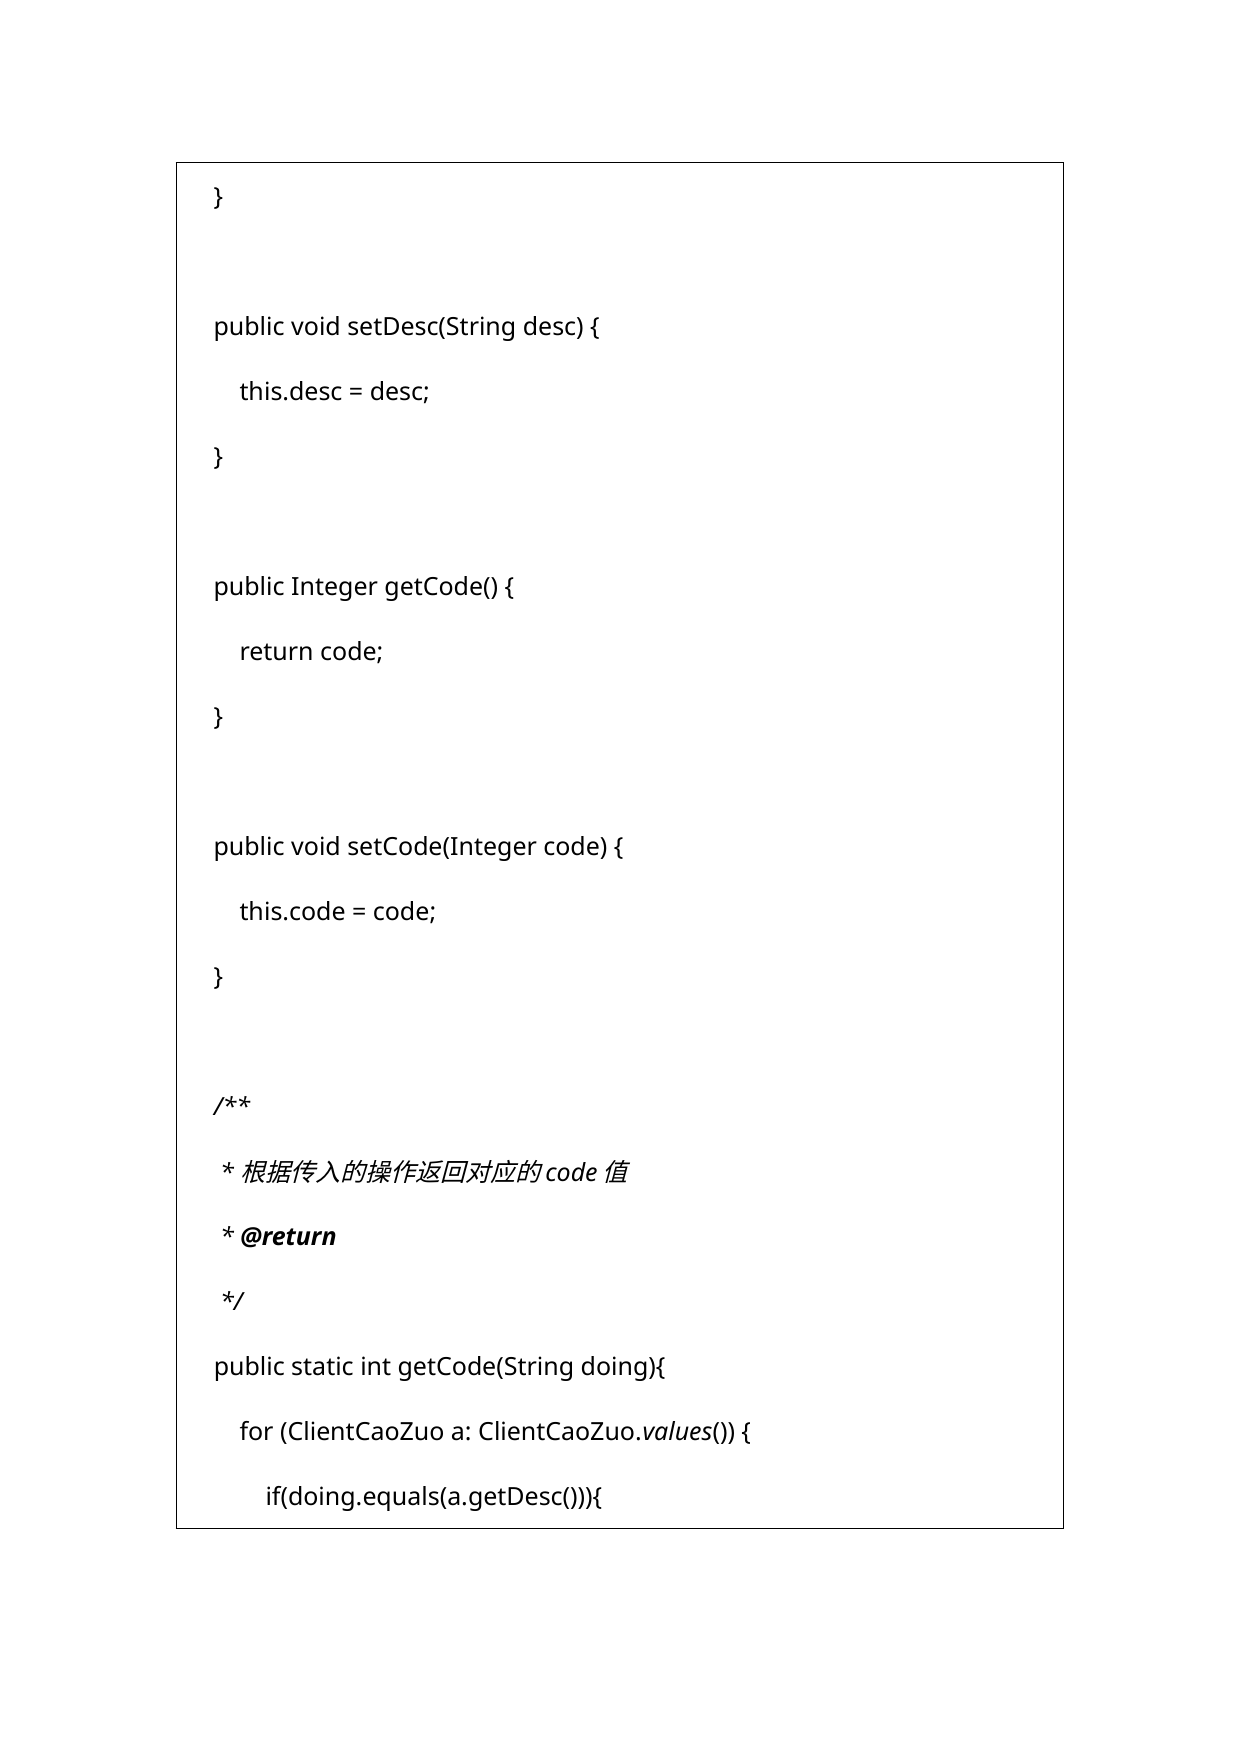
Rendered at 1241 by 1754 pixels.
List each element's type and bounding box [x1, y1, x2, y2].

table_header [177, 163, 1063, 1528]
